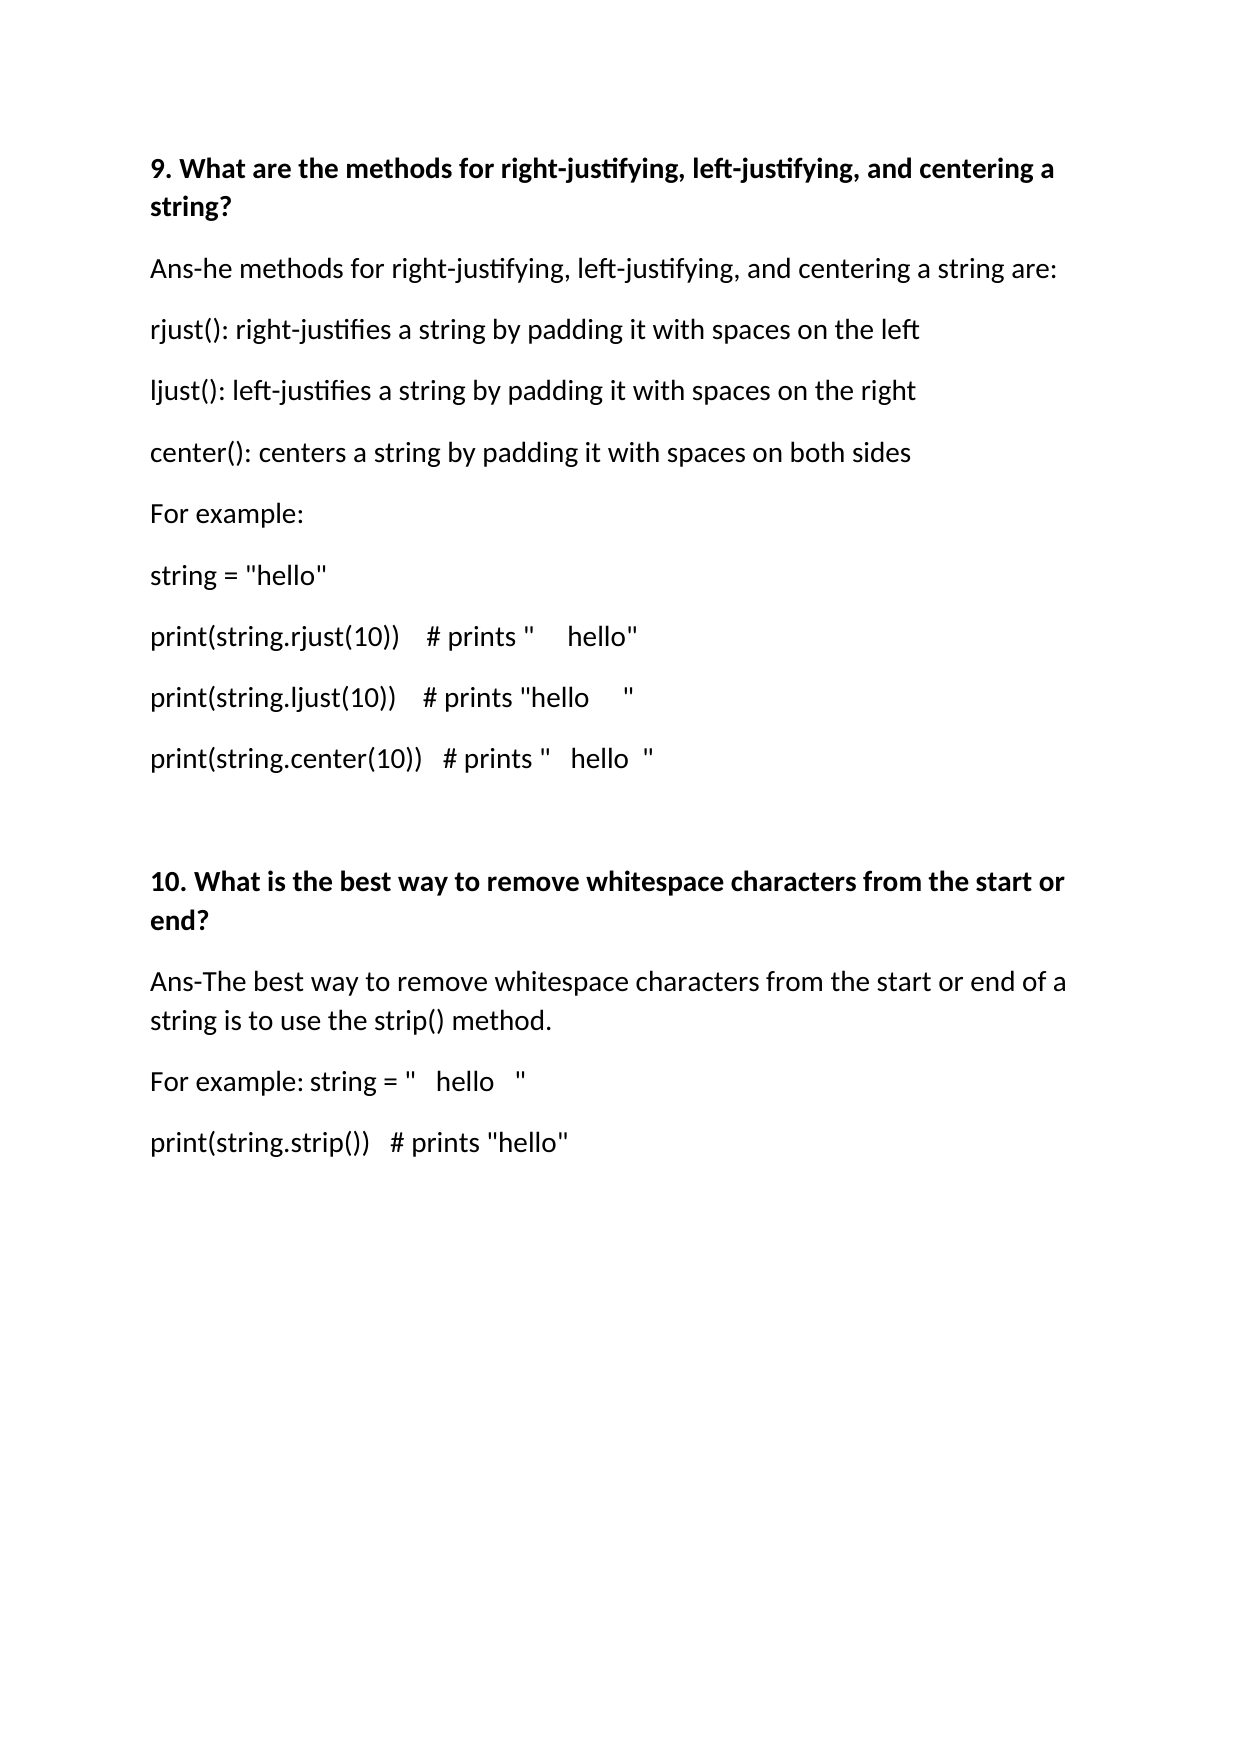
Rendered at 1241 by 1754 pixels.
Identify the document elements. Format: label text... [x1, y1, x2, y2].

text Ans-The best way to remove whitespace characters from the start or end of a string is to use the strip() method. [150, 963, 1090, 1037]
text print(string.strip()) # prints "hello" [150, 1124, 1090, 1160]
text For example: [150, 495, 1090, 531]
text string = "hello" [150, 557, 1090, 592]
text 10. What is the best way to remove whitespace characters from the start or end? [150, 863, 1090, 937]
text rjust(): right-justifies a string by padding it with spaces on the left [150, 311, 1090, 347]
text print(string.center(10)) # prints " hello " [150, 741, 1090, 776]
text print(string.rjust(10)) # prints " hello" [150, 618, 1090, 653]
text For example: string = " hello " [150, 1063, 1090, 1098]
text Ans-he methods for right-justifying, left-justifying, and centering a string are: [150, 250, 1090, 285]
text 9. What are the methods for right-justifying, left-justifying, and centering a string? [150, 150, 1090, 224]
text print(string.ljust(10)) # prints "hello " [150, 679, 1090, 715]
text ljust(): left-justifies a string by padding it with spaces on the right [150, 372, 1090, 408]
text center(): centers a string by padding it with spaces on both sides [150, 434, 1090, 469]
